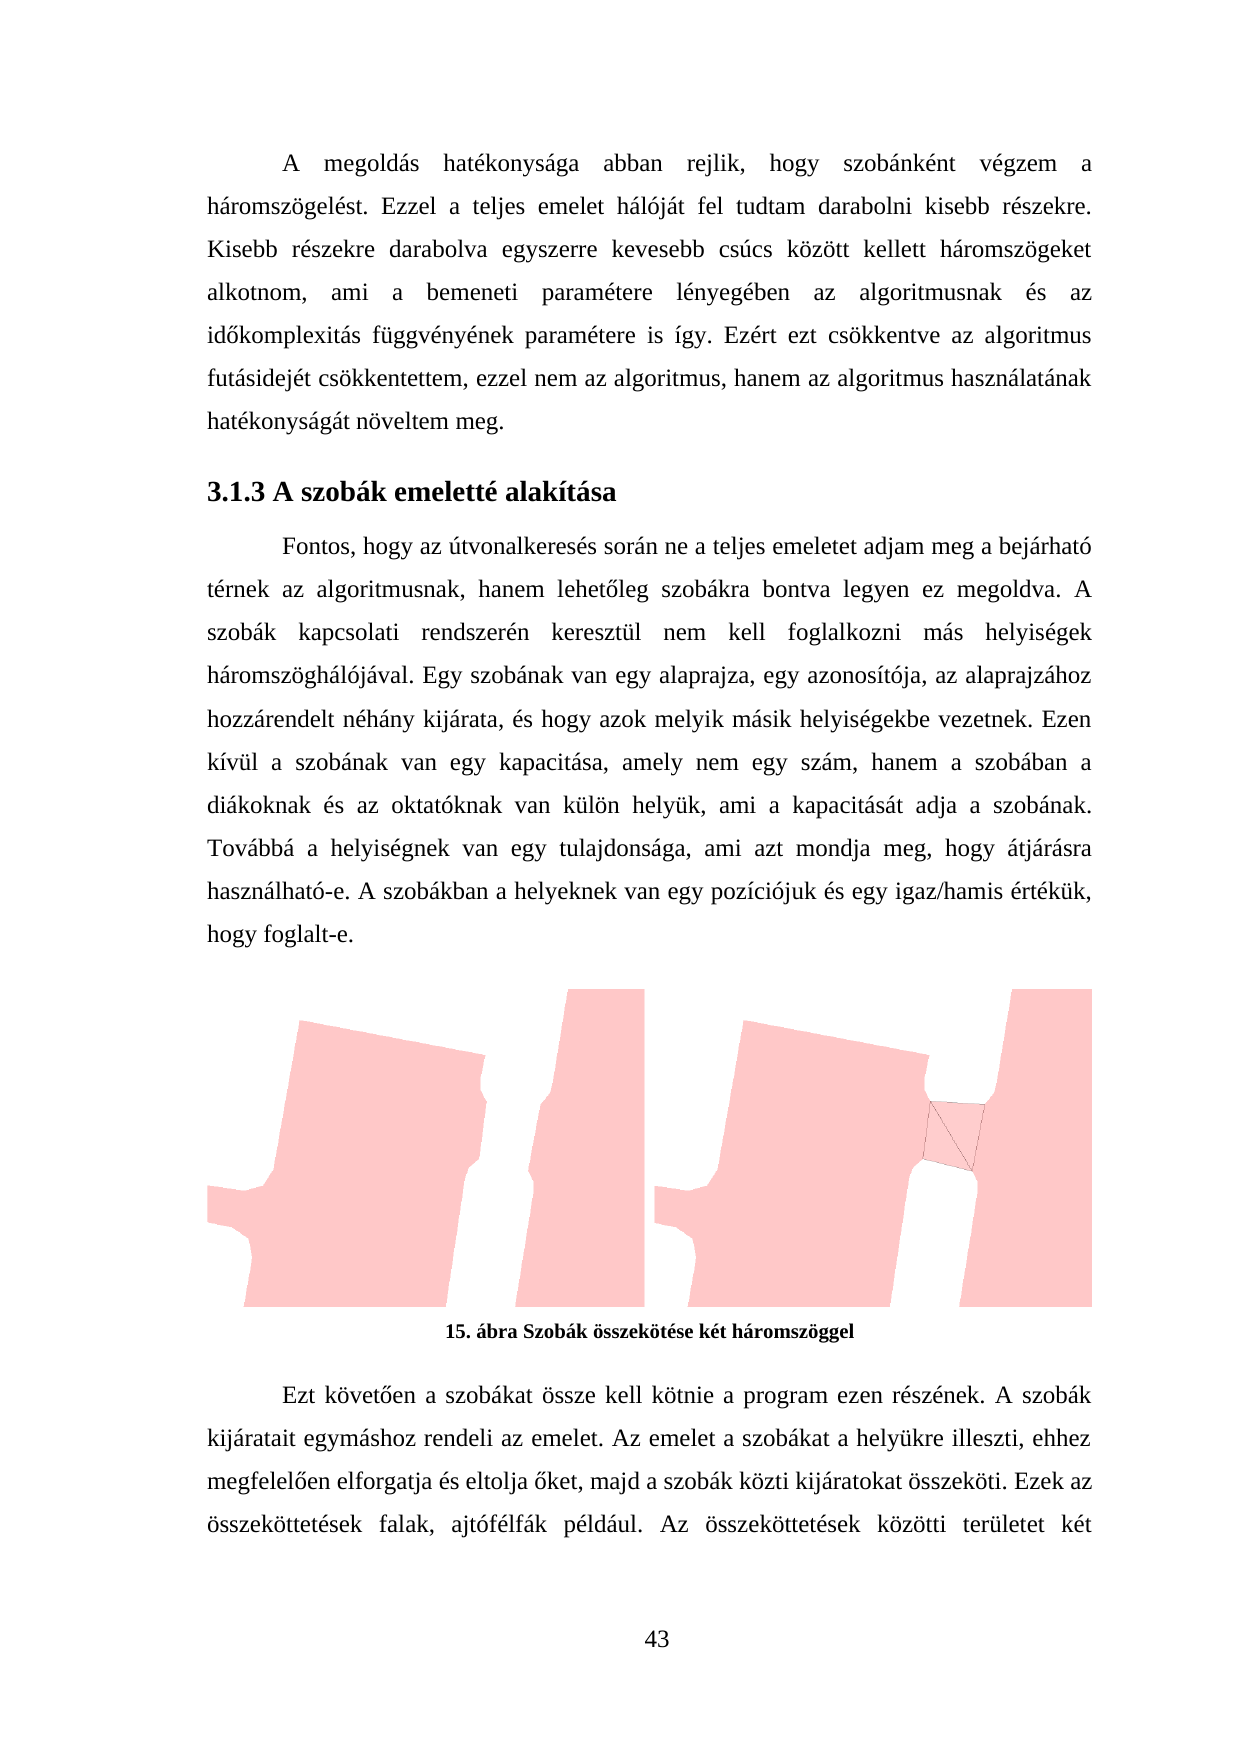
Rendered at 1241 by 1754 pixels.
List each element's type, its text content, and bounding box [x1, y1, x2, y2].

subtitle A szobák emeletté alakítása [207, 474, 1092, 508]
text A megoldás hatékonysága abban rejlik, hogy szobánként végzem a háromszögelést. Ezzel a teljes emelet hálóját fel tudtam darabolni kisebb részekre. Kisebb részekre darabolva egyszerre kevesebb csúcs között kellett háromszögeket alkotnom, ami a bemeneti paramétere lényegében az algoritmusnak és az időkomplexitás függvényének paramétere is így. Ezért ezt csökkentve az algoritmus futásidejét csökkentettem, ezzel nem az algoritmus, hanem az algoritmus használatának hatékonyságát növeltem meg. [207, 148, 1092, 435]
picture [207, 987, 1092, 1307]
text 15. ábra Szobák összekötése két háromszöggel [207, 1319, 1092, 1343]
text Fontos, hogy az útvonalkeresés során ne a teljes emeletet adjam meg a bejárható térnek az algoritmusnak, hanem lehetőleg szobákra bontva legyen ez megoldva. A szobák kapcsolati rendszerén keresztül nem kell foglalkozni más helyiségek háromszöghálójával. Egy szobának van egy alaprajza, egy azonosítója, az alaprajzához hozzárendelt néhány kijárata, és hogy azok melyik másik helyiségekbe vezetnek. Ezen kívül a szobának van egy kapacitása, amely nem egy szám, hanem a szobában a diákoknak és az oktatóknak van külön helyük, ami a kapacitását adja a szobának. Továbbá a helyiségnek van egy tulajdonsága, ami azt mondja meg, hogy átjárásra használható-e. A szobákban a helyeknek van egy pozíciójuk és egy igaz/hamis értékük, hogy foglalt-e. [207, 531, 1092, 948]
